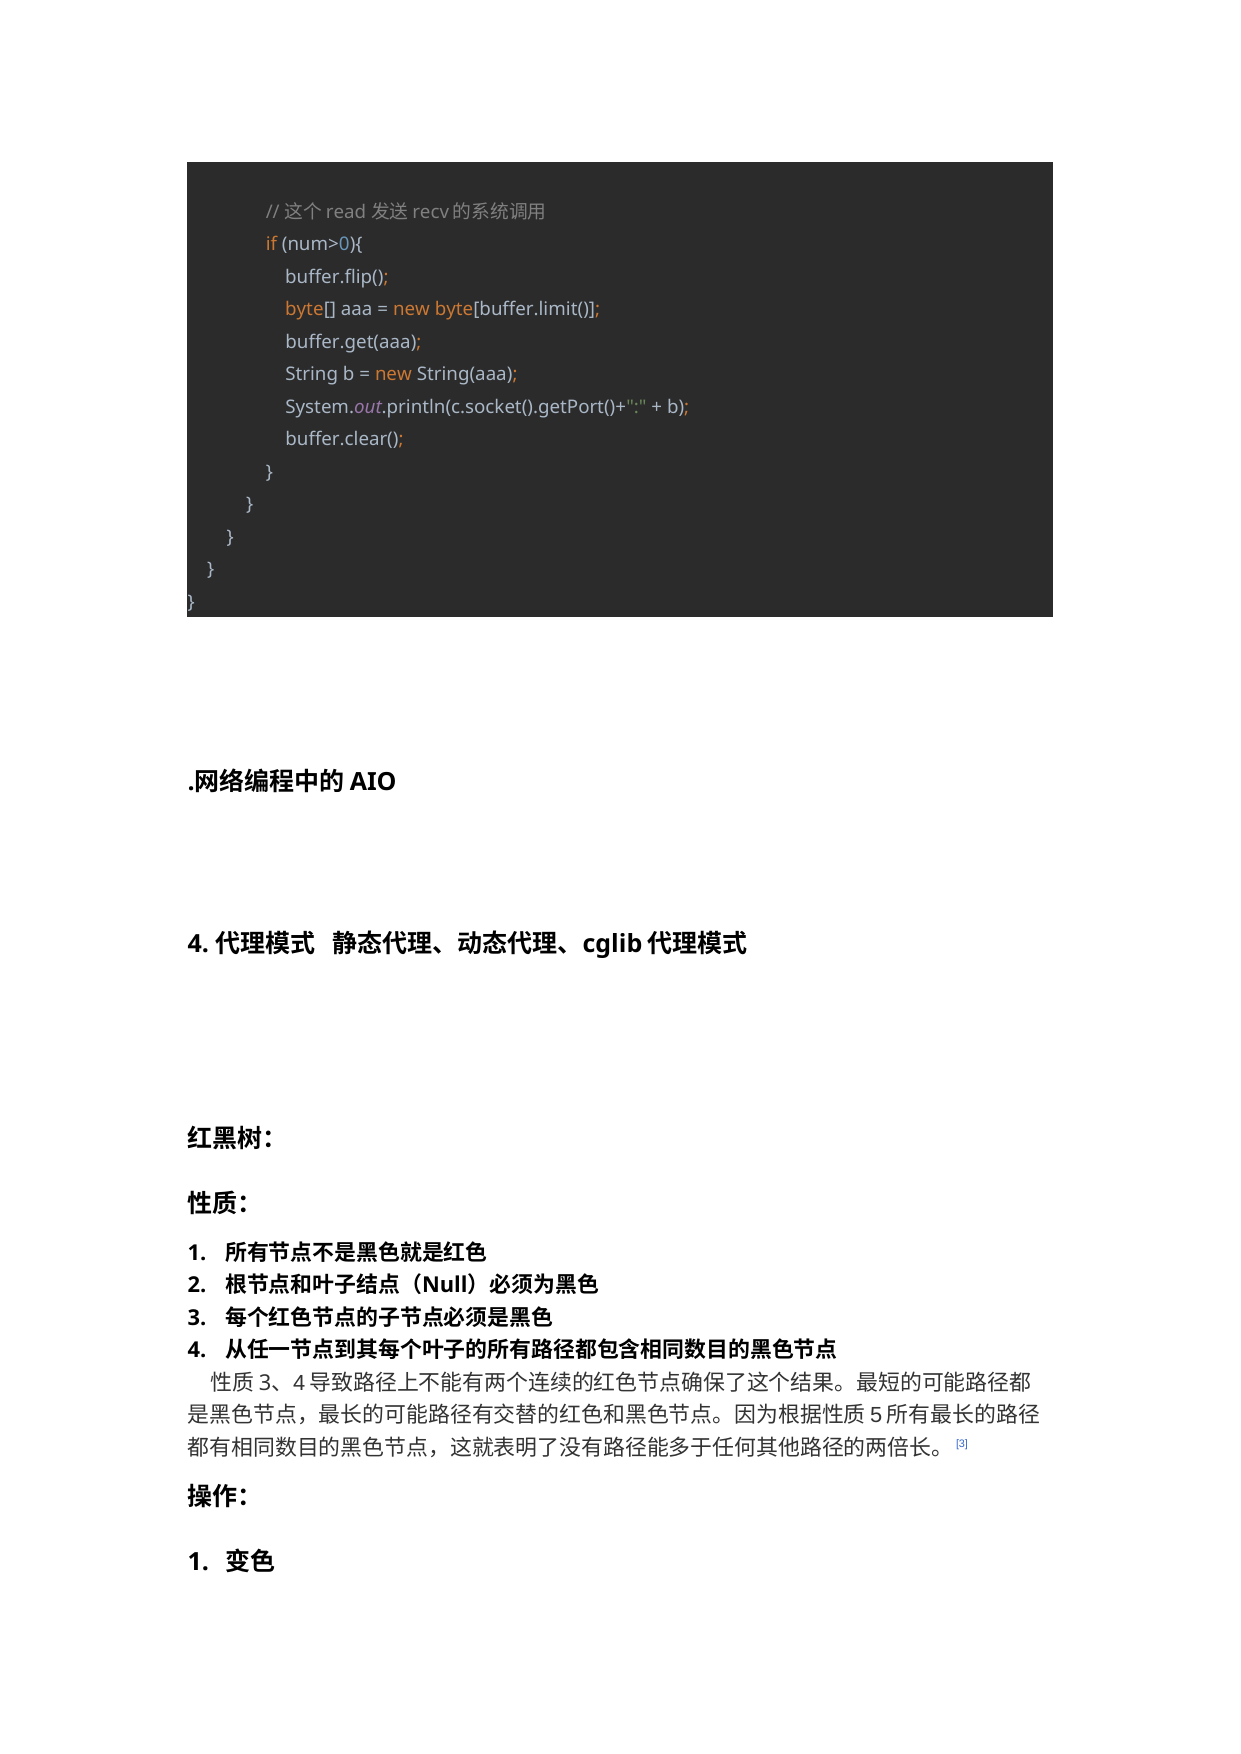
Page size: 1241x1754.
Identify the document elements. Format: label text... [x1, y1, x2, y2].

list 变色 [187, 1527, 1053, 1592]
text 性质： [187, 1169, 1053, 1234]
text 红黑树： [187, 1104, 1053, 1169]
text .网络编程中的AIO [187, 747, 1053, 844]
list 从任一节点到其每个叶子的所有路径都包含相同数目的黑色节点 [187, 1332, 1053, 1364]
text 操作： [187, 1462, 1053, 1527]
list 每个红色节点的子节点必须是黑色 [187, 1299, 1053, 1332]
text 性质3、4导致路径上不能有两个连续的红色节点确保了这个结果。最短的可能路径都是黑色节点，最长的可能路径有交替的红色和黑色节点。因为根据性质5所有最长的路径都有相同数目的黑色节点，这就表明了没有路径能多于任何其他路径的两倍长。 [3] [187, 1364, 1053, 1462]
list 根节点和叶子结点（Null）必须为黑色 [187, 1267, 1053, 1299]
list 所有节点不是黑色就是红色 [187, 1234, 1053, 1267]
text 4. 代理模式 静态代理、动态代理、cglib代理模式 [187, 909, 1053, 974]
